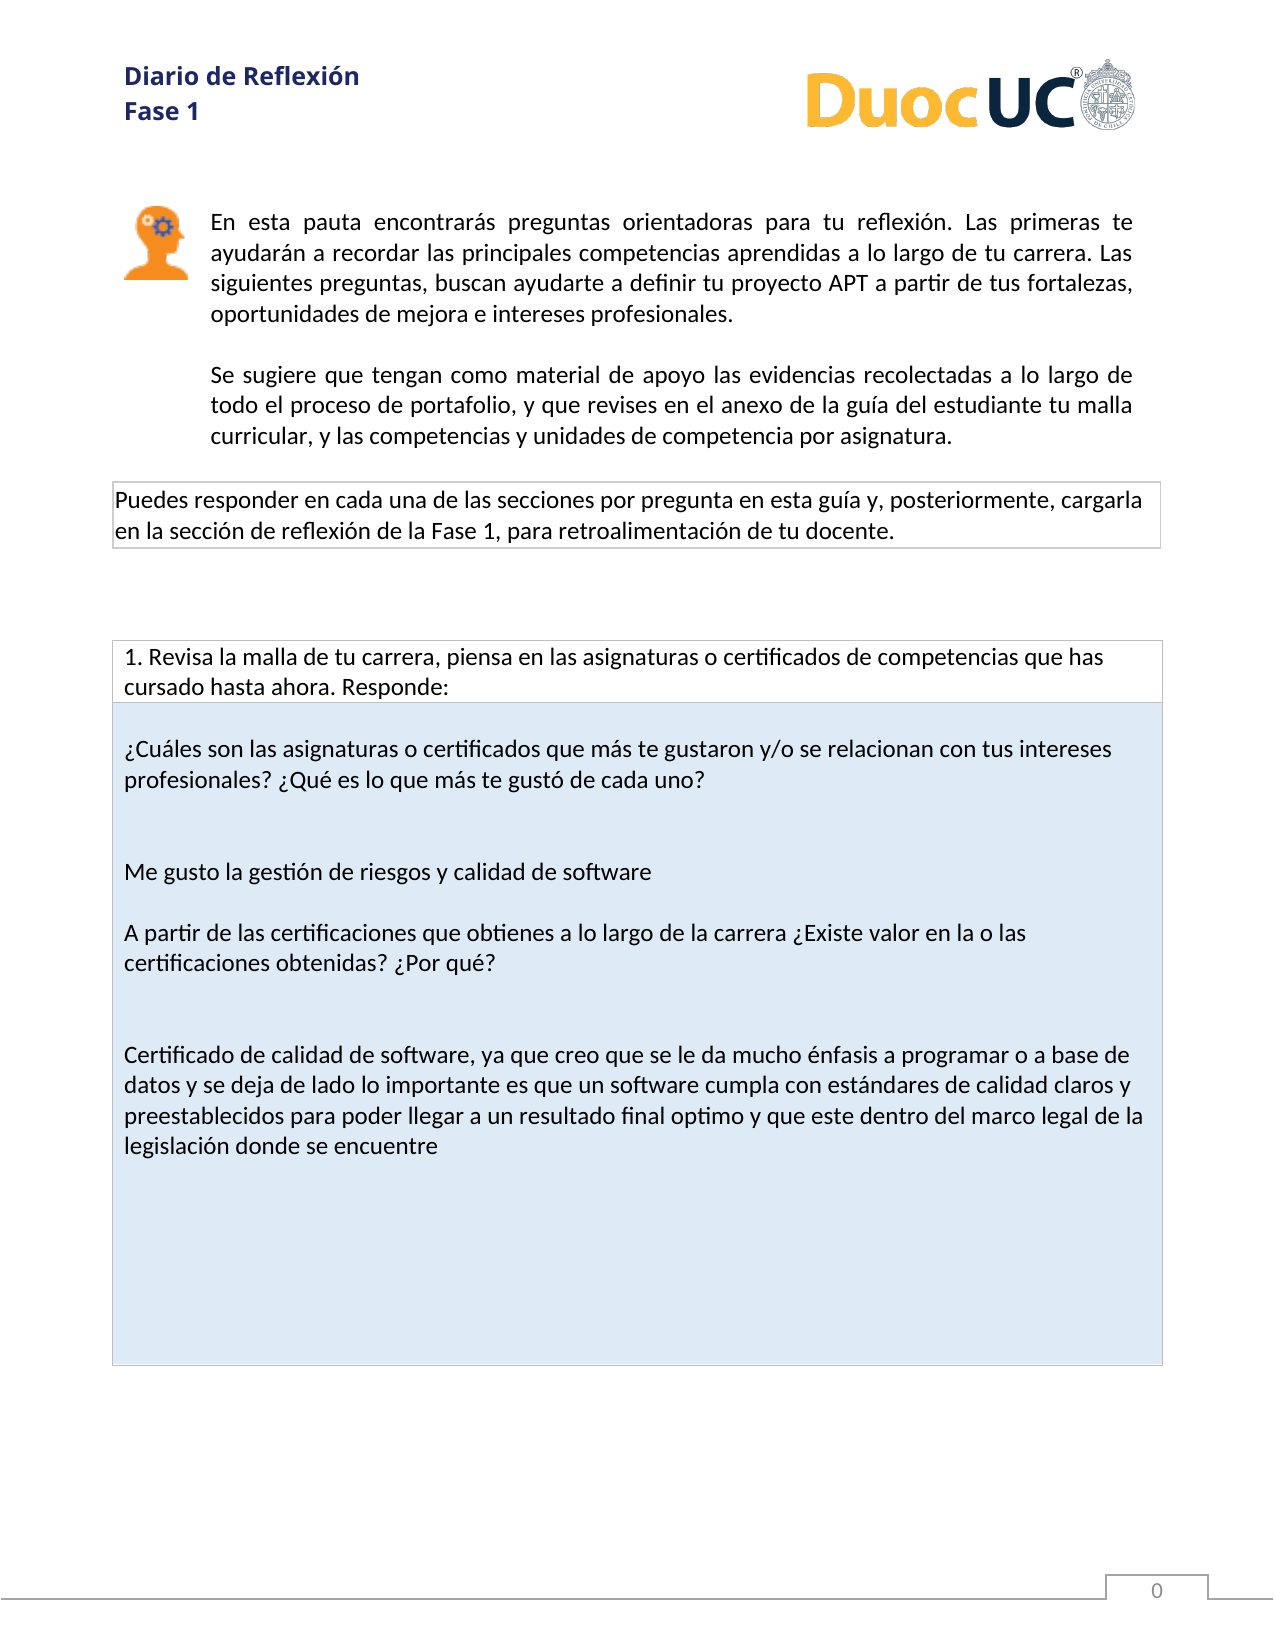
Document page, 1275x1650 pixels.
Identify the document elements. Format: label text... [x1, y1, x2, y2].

picture [807, 59, 1135, 130]
table_header En esta pauta encontrarás preguntas orientadoras para tu reflexión. Las primeras te ayudarán a recordar las principales competencias aprendidas a lo largo de tu carrera. Las siguientes preguntas, buscan ayudarte a definir tu proyecto APT a partir de tus fortalezas, oportunidades de mejora e intereses profesionales. Se sugiere que tengan como material de apoyo las evidencias recolectadas a lo largo de todo el proceso de portafolio, y que revises en el anexo de la guía del estudiante tu malla curricular, y las competencias y unidades de competencia por asignatura. [199, 207, 1146, 451]
table_header Puedes responder en cada una de las secciones por pregunta en esta guía y, posteriormente, cargarla en la sección de reflexión de la Fase 1, para retroalimentación de tu docente. [114, 483, 1160, 547]
table_header [112, 207, 199, 451]
table_cell ¿Cuáles son las asignaturas o certificados que más te gustaron y/o se relacionan con tus intereses profesionales? ¿Qué es lo que más te gustó de cada uno? Me gusto la gestión de riesgos y calidad de software A partir de las certificaciones que obtienes a lo largo de la carrera ¿Existe valor en la o las certificaciones obtenidas? ¿Por qué? Certificado de calidad de software, ya que creo que se le da mucho énfasis a programar o a base de datos y se deja de lado lo importante es que un software cumpla con estándares de calidad claros y preestablecidos para poder llegar a un resultado final optimo y que este dentro del marco legal de la legislación donde se encuentre [113, 703, 1162, 1364]
table_header 1. Revisa la malla de tu carrera, piensa en las asignaturas o certificados de competencias que has cursado hasta ahora. Responde: [113, 641, 1162, 702]
